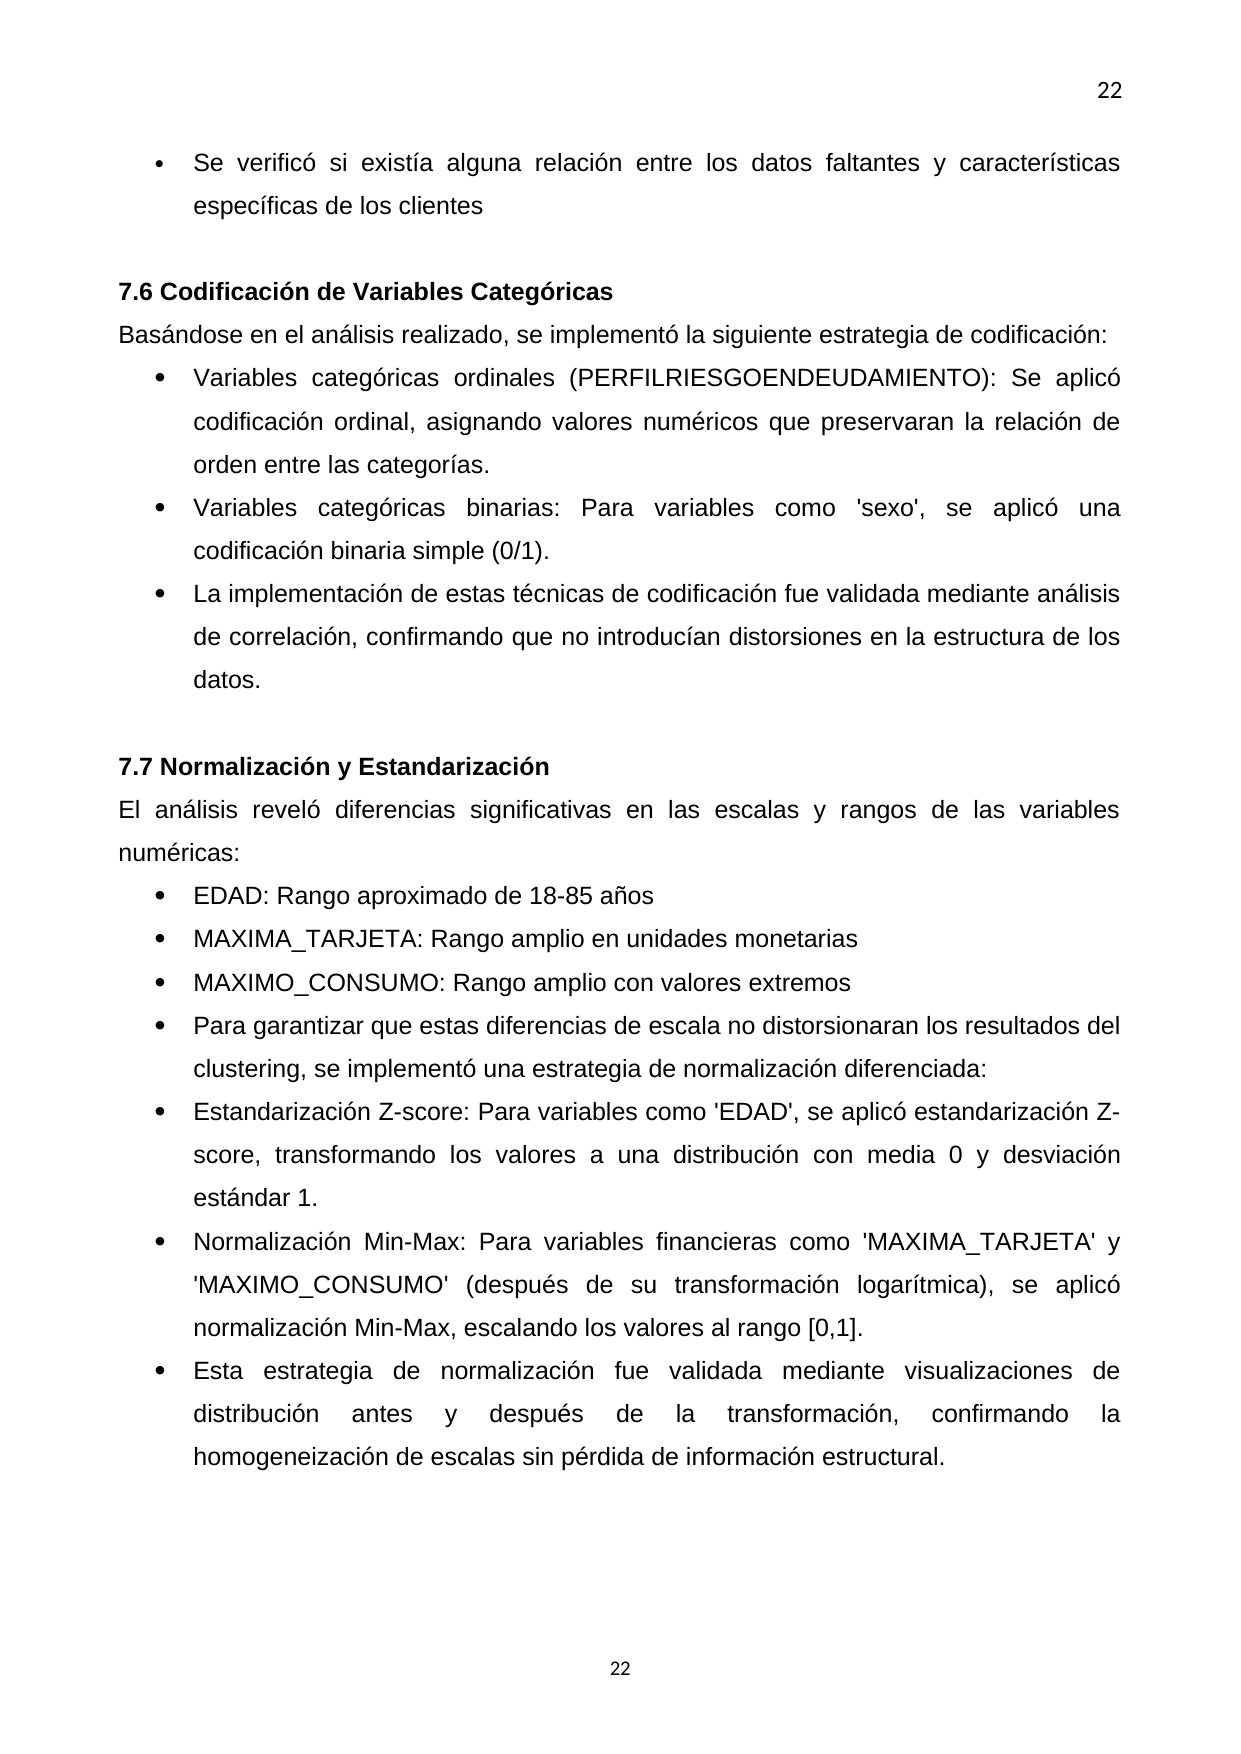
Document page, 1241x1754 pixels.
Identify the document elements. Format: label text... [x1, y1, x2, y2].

text El análisis reveló diferencias significativas en las escalas y rangos de las variables numéricas: [118, 795, 1122, 867]
list Variables categóricas ordinales (PERFILRIESGOENDEUDAMIENTO): Se aplicó codificación ordinal, asignando valores numéricos que preservaran la relación de orden entre las categorías. [156, 363, 1122, 478]
list La implementación de estas técnicas de codificación fue validada mediante análisis de correlación, confirmando que no introducían distorsiones en la estructura de los datos. [156, 579, 1122, 694]
list Esta estrategia de normalización fue validada mediante visualizaciones de distribución antes y después de la transformación, confirmando la homogeneización de escalas sin pérdida de información estructural. [156, 1356, 1122, 1471]
list MAXIMA_TARJETA: Rango amplio en unidades monetarias [156, 924, 1122, 953]
list MAXIMO_CONSUMO: Rango amplio con valores extremos [156, 967, 1122, 996]
list Variables categóricas binarias: Para variables como 'sexo', se aplicó una codificación binaria simple (0/1). [156, 493, 1122, 565]
subtitle 7.7 Normalización y Estandarización [118, 752, 1122, 780]
subtitle 7.6 Codificación de Variables Categóricas [118, 277, 1122, 306]
text Basándose en el análisis realizado, se implementó la siguiente estrategia de codificación: [118, 320, 1122, 349]
list Estandarización Z-score: Para variables como 'EDAD', se aplicó estandarización Z-score, transformando los valores a una distribución con media 0 y desviación estándar 1. [156, 1097, 1122, 1212]
list Se verificó si existía alguna relación entre los datos faltantes y características específicas de los clientes [156, 148, 1122, 219]
list Para garantizar que estas diferencias de escala no distorsionaran los resultados del clustering, se implementó una estrategia de normalización diferenciada: [156, 1011, 1122, 1083]
list EDAD: Rango aproximado de 18-85 años [156, 881, 1122, 910]
list Normalización Min-Max: Para variables financieras como 'MAXIMA_TARJETA' y 'MAXIMO_CONSUMO' (después de su transformación logarítmica), se aplicó normalización Min-Max, escalando los valores al rango [0,1]. [156, 1227, 1122, 1342]
